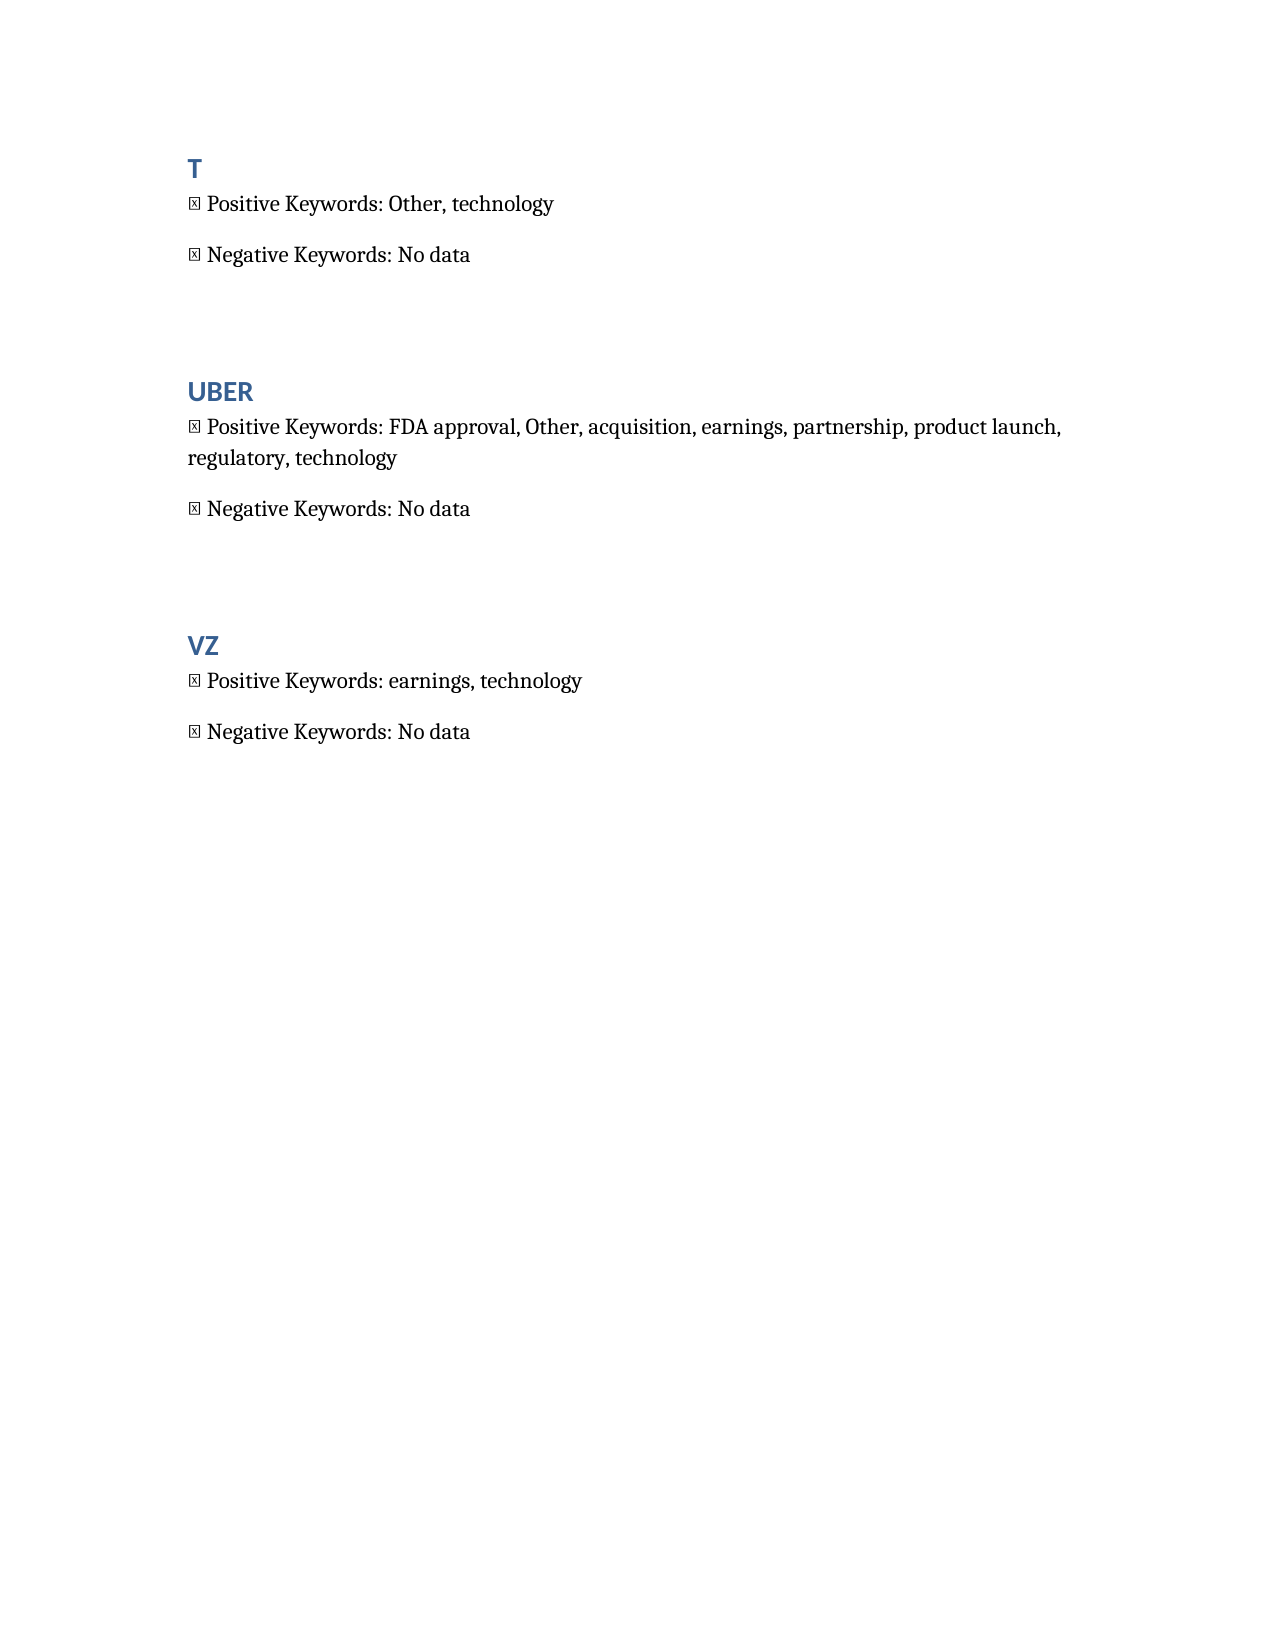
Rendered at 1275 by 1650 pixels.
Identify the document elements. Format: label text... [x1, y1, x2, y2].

text ❌ Negative Keywords: No data [187, 495, 1087, 522]
subtitle T [187, 150, 1087, 186]
text ✅ Positive Keywords: earnings, technology [187, 668, 1087, 694]
text ✅ Positive Keywords: Other, technology [187, 191, 1087, 217]
text ❌ Negative Keywords: No data [187, 242, 1087, 268]
subtitle VZ [187, 627, 1087, 662]
text ❌ Negative Keywords: No data [187, 719, 1087, 745]
subtitle UBER [187, 373, 1087, 409]
text ✅ Positive Keywords: FDA approval, Other, acquisition, earnings, partnership, product launch, regulatory, technology [187, 414, 1087, 471]
